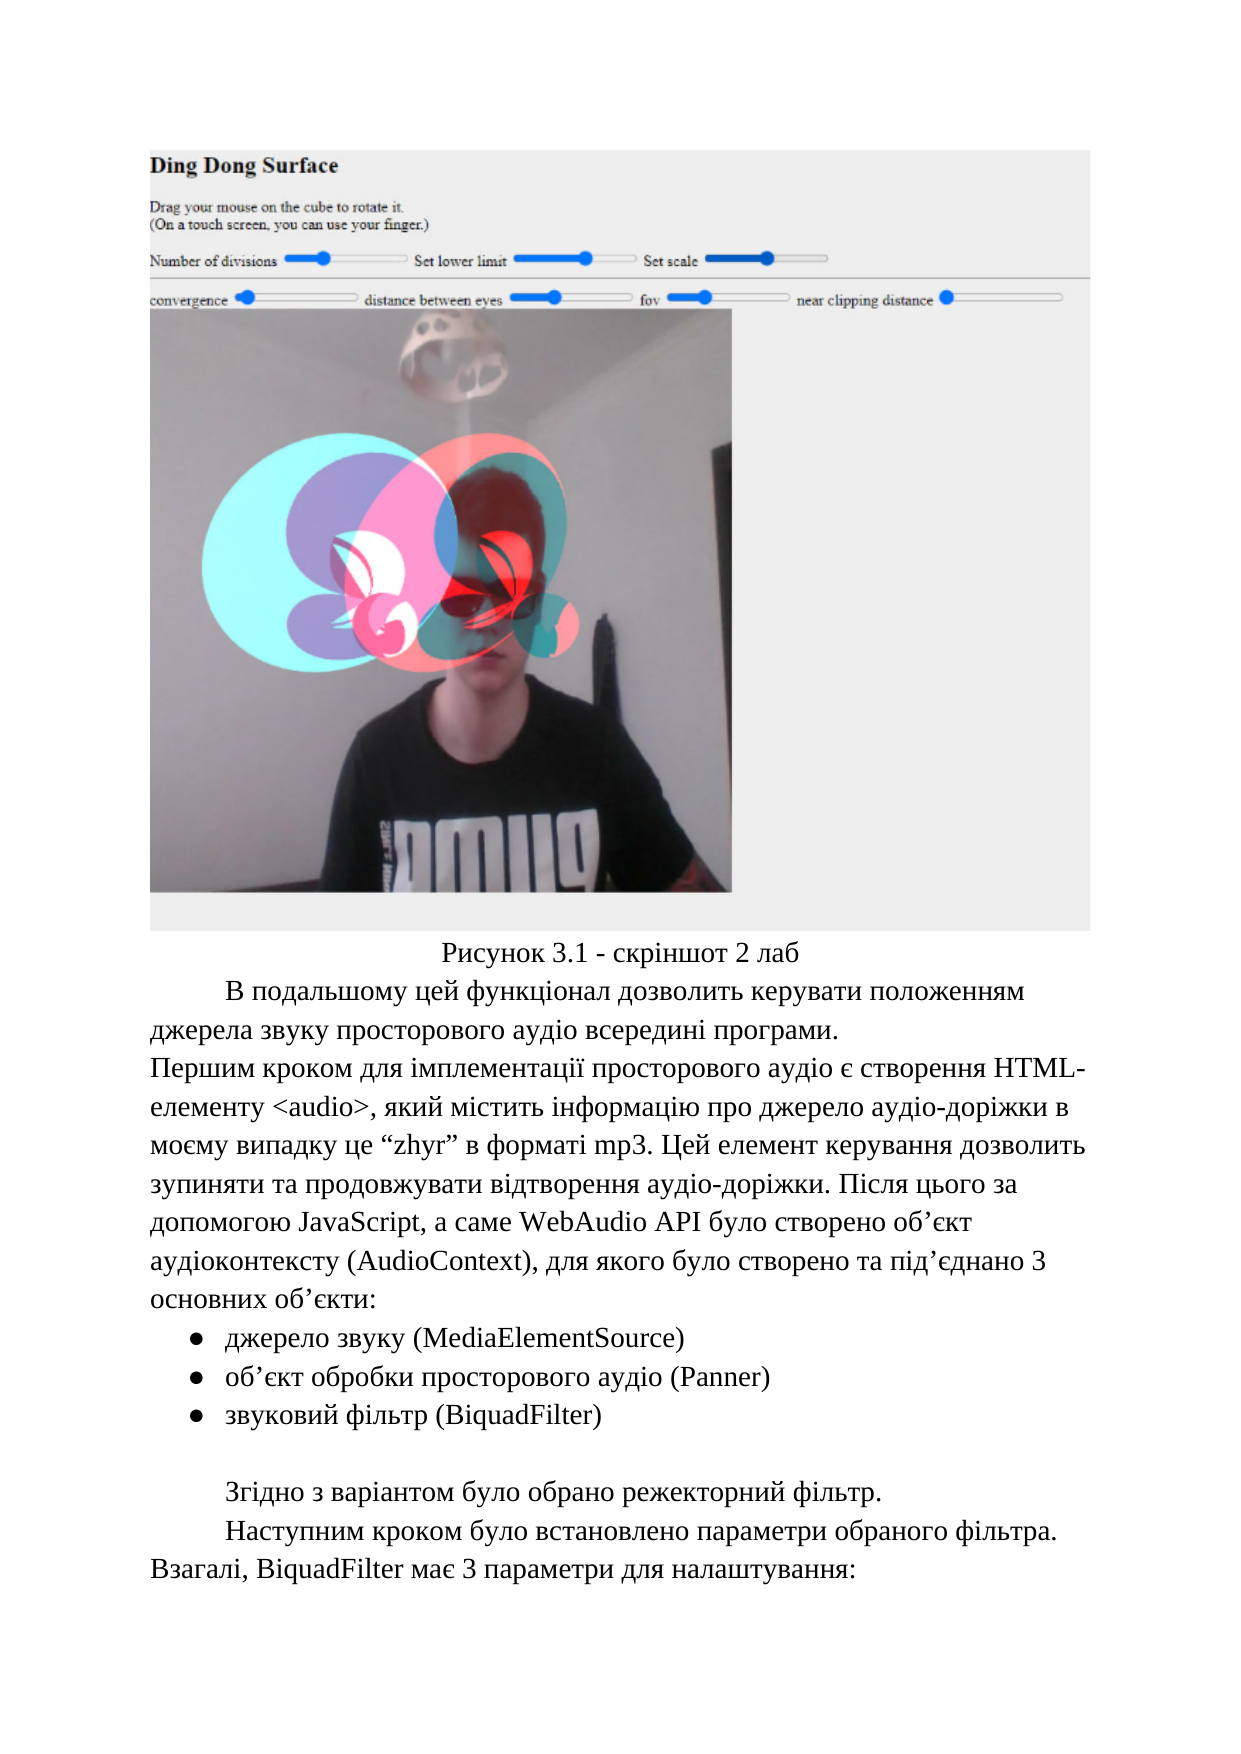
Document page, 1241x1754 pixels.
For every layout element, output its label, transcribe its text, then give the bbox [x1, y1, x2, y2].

text Згідно з варіантом було обрано режекторний фільтр. [150, 1474, 1090, 1508]
list обʼєкт обробки просторового аудіо (Panner) [187, 1359, 1090, 1392]
text Наступним кроком було встановлено параметри обраного фільтра. Взагалі, BiquadFilter має 3 параметри для налаштування: [150, 1513, 1090, 1585]
text В подальшому цей функціонал дозволить керувати положенням джерела звуку просторового аудіо всередині програми. [150, 973, 1090, 1045]
picture [150, 150, 1091, 931]
list джерело звуку (MediaElementSource) [187, 1320, 1090, 1354]
text Рисунок 3.1 - скріншот 2 лаб [150, 935, 1090, 968]
list звуковий фільтр (BiquadFilter) [187, 1397, 1090, 1431]
text Першим кроком для імплементації просторового аудіо є створення HTML-елементу <audio>, який містить інформацію про джерело аудіо-доріжки в моєму випадку це “zhyr” в форматі mp3. Цей елемент керування дозволить зупиняти та продовжувати відтворення аудіо-доріжки. Після цього за допомогою JavaScript, а саме WebAudio API було створено обʼєкт аудіоконтексту (AudioContext), для якого було створено та підʼєднано 3 основних обʼєкти: [150, 1050, 1090, 1315]
